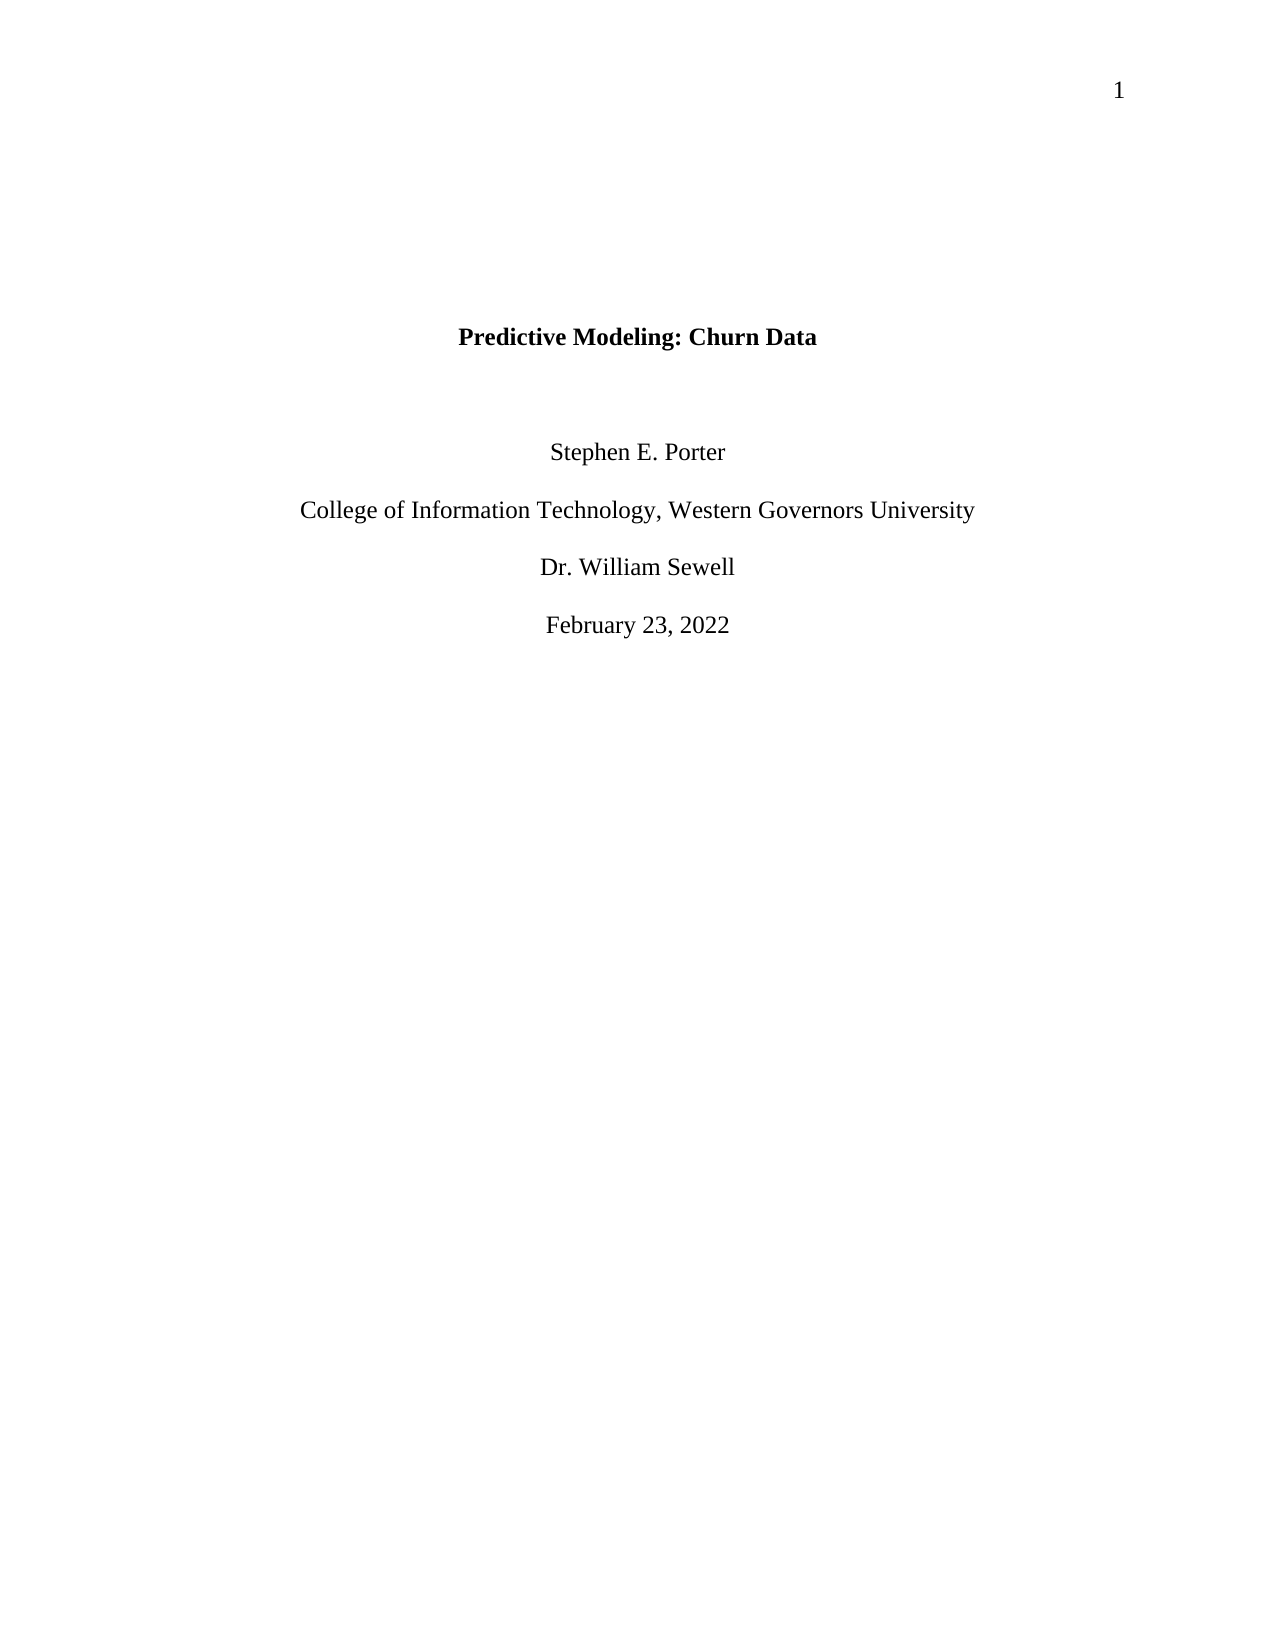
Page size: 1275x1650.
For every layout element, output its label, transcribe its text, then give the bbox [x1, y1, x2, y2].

text Dr. William Sewell [150, 552, 1125, 581]
text Stephen E. Porter [150, 437, 1125, 466]
text Predictive Modeling: Churn Data [150, 322, 1125, 351]
text February 23, 2022 [150, 610, 1125, 639]
text College of Information Technology, Western Governors University [150, 495, 1125, 524]
